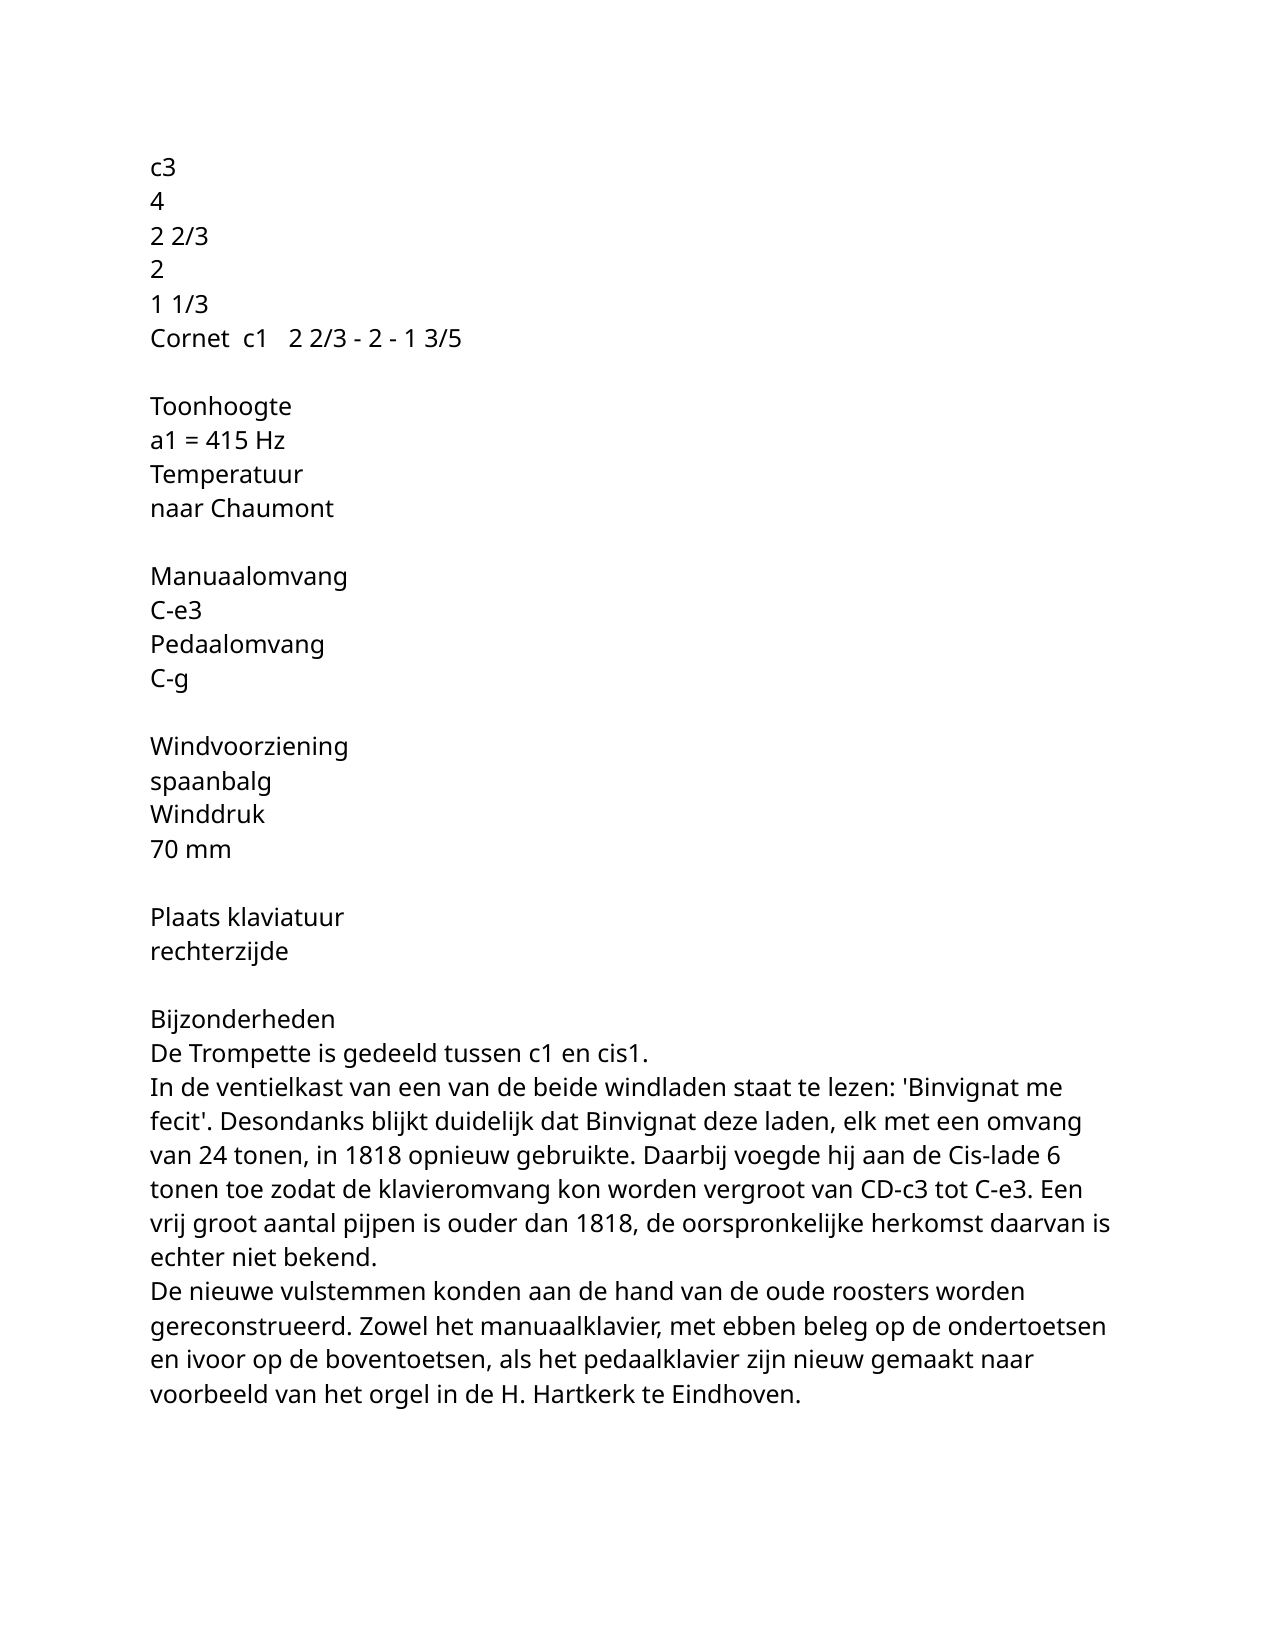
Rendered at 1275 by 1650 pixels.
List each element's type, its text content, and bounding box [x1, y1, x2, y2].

text Pedaalomvang [150, 627, 1125, 661]
text Bijzonderheden [150, 1002, 1125, 1036]
text Cornet c1 2 2/3 - 2 - 1 3/5 [150, 320, 1125, 354]
text Windvoorziening [150, 729, 1125, 763]
text Plaats klaviatuur [150, 899, 1125, 933]
text 4 [150, 184, 1125, 218]
text Toonhoogte [150, 388, 1125, 422]
text c3 [150, 150, 1125, 184]
text Temperatuur [150, 457, 1125, 491]
text 2 [150, 252, 1125, 286]
text 1 1/3 [150, 286, 1125, 320]
text naar Chaumont [150, 491, 1125, 525]
text C-g [150, 661, 1125, 695]
text In de ventielkast van een van de beide windladen staat te lezen: 'Binvignat me fecit'. Desondanks blijkt duidelijk dat Binvignat deze laden, elk met een omvang van 24 tonen, in 1818 opnieuw gebruikte. Daarbij voegde hij aan de Cis-lade 6 tonen toe zodat de klavieromvang kon worden vergroot van CD-c3 tot C-e3. Een vrij groot aantal pijpen is ouder dan 1818, de oorspronkelijke herkomst daarvan is echter niet bekend. [150, 1070, 1125, 1274]
text Winddruk [150, 797, 1125, 831]
text rechterzijde [150, 933, 1125, 967]
text C-e3 [150, 593, 1125, 627]
text a1 = 415 Hz [150, 422, 1125, 457]
text 70 mm [150, 831, 1125, 865]
text Manuaalomvang [150, 559, 1125, 593]
text 2 2/3 [150, 218, 1125, 252]
text De Trompette is gedeeld tussen c1 en cis1. [150, 1036, 1125, 1070]
text spaanbalg [150, 763, 1125, 797]
text De nieuwe vulstemmen konden aan de hand van de oude roosters worden gereconstrueerd. Zowel het manuaalklavier, met ebben beleg op de ondertoetsen en ivoor op de boventoetsen, als het pedaalklavier zijn nieuw gemaakt naar voorbeeld van het orgel in de H. Hartkerk te Eindhoven. [150, 1274, 1125, 1410]
